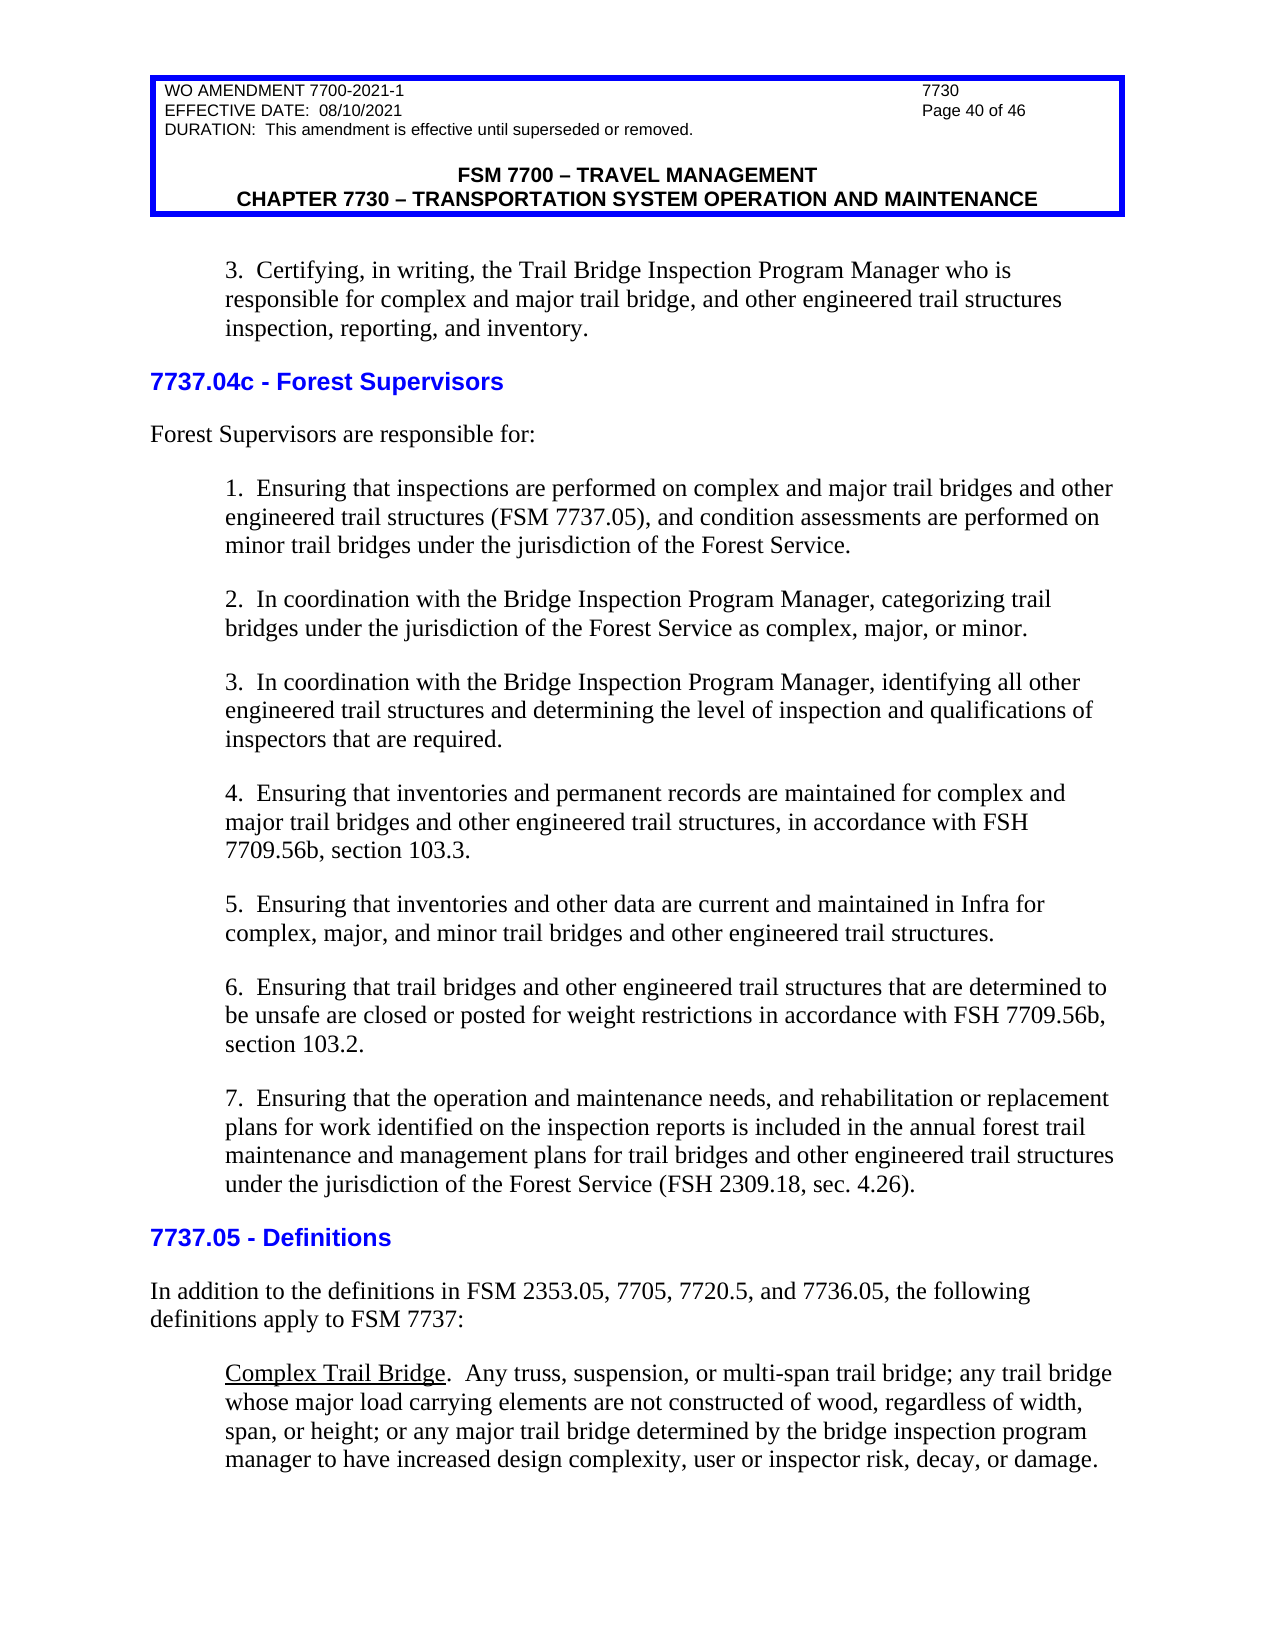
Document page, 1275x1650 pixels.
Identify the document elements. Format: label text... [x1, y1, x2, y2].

text In addition to the definitions in FSM 2353.05, 7705, 7720.5, and 7736.05, the following definitions apply to FSM 7737: [150, 1276, 1125, 1333]
subtitle 7737.05 - Definitions [150, 1223, 1125, 1252]
list 5. Ensuring that inventories and other data are current and maintained in Infra for complex, major, and minor trail bridges and other engineered trail structures. [225, 889, 1125, 947]
list 7. Ensuring that the operation and maintenance needs, and rehabilitation or replacement plans for work identified on the inspection reports is included in the annual forest trail maintenance and management plans for trail bridges and other engineered trail structures under the jurisdiction of the Forest Service (FSH 2309.18, sec. 4.26). [225, 1083, 1125, 1198]
list 6. Ensuring that trail bridges and other engineered trail structures that are determined to be unsafe are closed or posted for weight restrictions in accordance with FSH 7709.56b, section 103.2. [225, 972, 1125, 1058]
list Complex Trail Bridge. Any truss, suspension, or multi-span trail bridge; any trail bridge whose major load carrying elements are not constructed of wood, regardless of width, span, or height; or any major trail bridge determined by the bridge inspection program manager to have increased design complexity, user or inspector risk, decay, or damage. [225, 1358, 1125, 1473]
list 2. In coordination with the Bridge Inspection Program Manager, categorizing trail bridges under the jurisdiction of the Forest Service as complex, major, or minor. [225, 584, 1125, 642]
list 1. Ensuring that inspections are performed on complex and major trail bridges and other engineered trail structures (FSM 7737.05), and condition assessments are performed on minor trail bridges under the jurisdiction of the Forest Service. [225, 473, 1125, 559]
subtitle 7737.04c - Forest Supervisors [150, 366, 1125, 395]
list 3. Certifying, in writing, the Trail Bridge Inspection Program Manager who is responsible for complex and major trail bridge, and other engineered trail structures inspection, reporting, and inventory. [225, 255, 1125, 341]
list 3. In coordination with the Bridge Inspection Program Manager, identifying all other engineered trail structures and determining the level of inspection and qualifications of inspectors that are required. [225, 667, 1125, 753]
text Forest Supervisors are responsible for: [150, 419, 1125, 448]
list 4. Ensuring that inventories and permanent records are maintained for complex and major trail bridges and other engineered trail structures, in accordance with FSH 7709.56b, section 103.3. [225, 778, 1125, 864]
